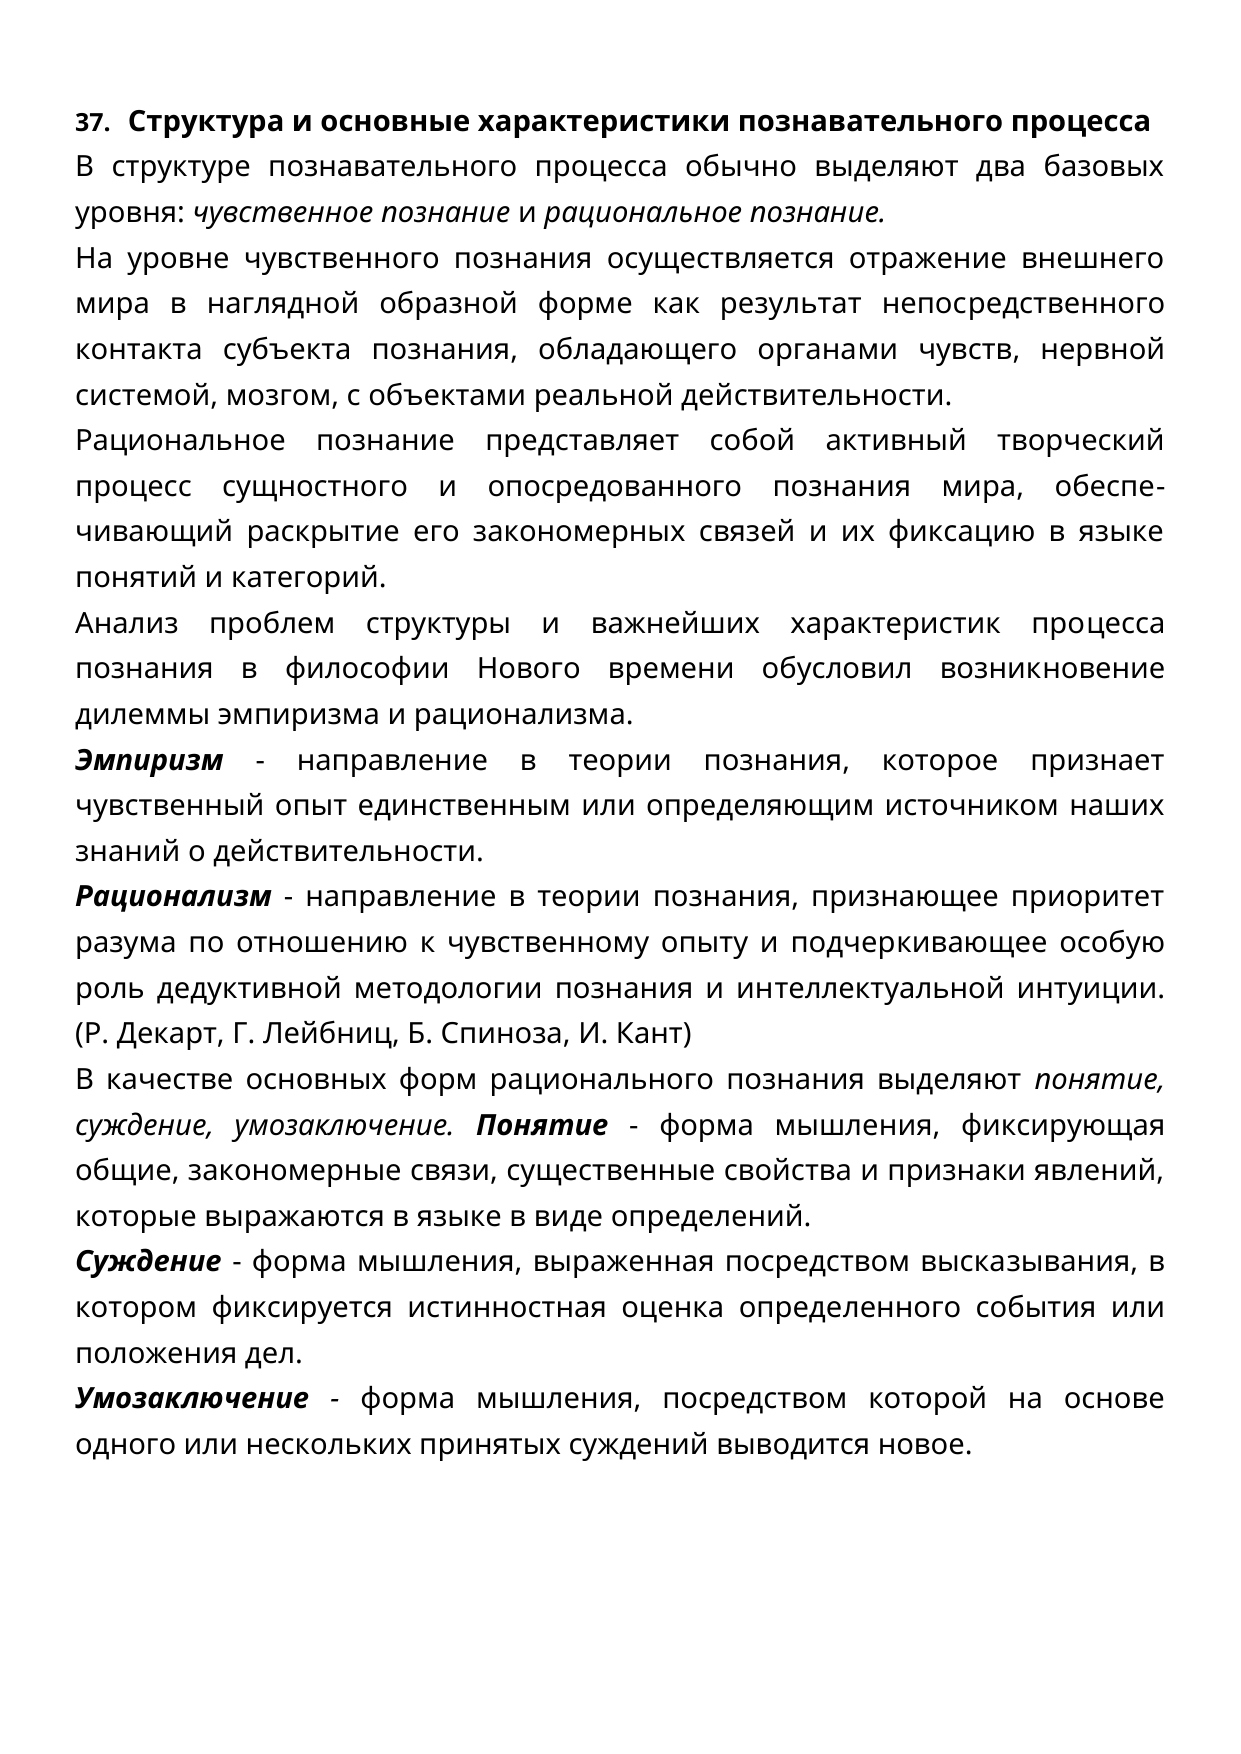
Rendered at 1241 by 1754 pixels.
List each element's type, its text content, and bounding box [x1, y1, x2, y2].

subtitle Структура и основные характеристики познавательного процесса [75, 100, 1165, 140]
text Эмпиризм - направление в теории познания, которое признает чувственный опыт единственным или определяющим источником наших знаний о действительности. [75, 739, 1165, 870]
text На уровне чувственного познания осуществляется отражение внешнего мира в наглядной образной форме как результат непосредственного контакта субъекта познания, обладающего органами чувств, нервной системой, мозгом, с объектами реальной действительности. [75, 237, 1165, 413]
text Анализ проблем структуры и важнейших характеристик процесса познания в философии Нового времени обусловил возникновение дилеммы эмпиризма и рационализма. [75, 602, 1165, 733]
text В структуре познавательного процесса обычно выделяют два базовых уровня: чувственное познание и рациональное познание. [75, 146, 1165, 231]
text Рационализм - направление в теории познания, признающее приоритет разума по отношению к чувственному опыту и подчеркивающее особую роль дедуктивной методологии познания и интеллектуальной интуиции. (Р. Декарт, Г. Лейбниц, Б. Спиноза, И. Кант) [75, 876, 1165, 1052]
text В качестве основных форм рационального познания выделяют понятие, суждение, умозаключение. Понятие - форма мышления, фиксирующая общие, закономерные связи, существенные свойства и признаки явлений, которые выражаются в языке в виде определений. [75, 1058, 1165, 1235]
text Рациональное познание представляет собой активный творческий процесс сущностного и опосредованного познания мира, обеспечивающий раскрытие его закономерных связей и их фиксацию в языке понятий и категорий. [75, 419, 1165, 596]
text Умозаключение - форма мышления, посредством которой на основе одного или нескольких принятых суждений выводится новое. [75, 1377, 1165, 1463]
text Суждение - форма мышления, выраженная посредством высказывания, в котором фиксируется истинностная оценка определенного события или положения дел. [75, 1241, 1165, 1372]
